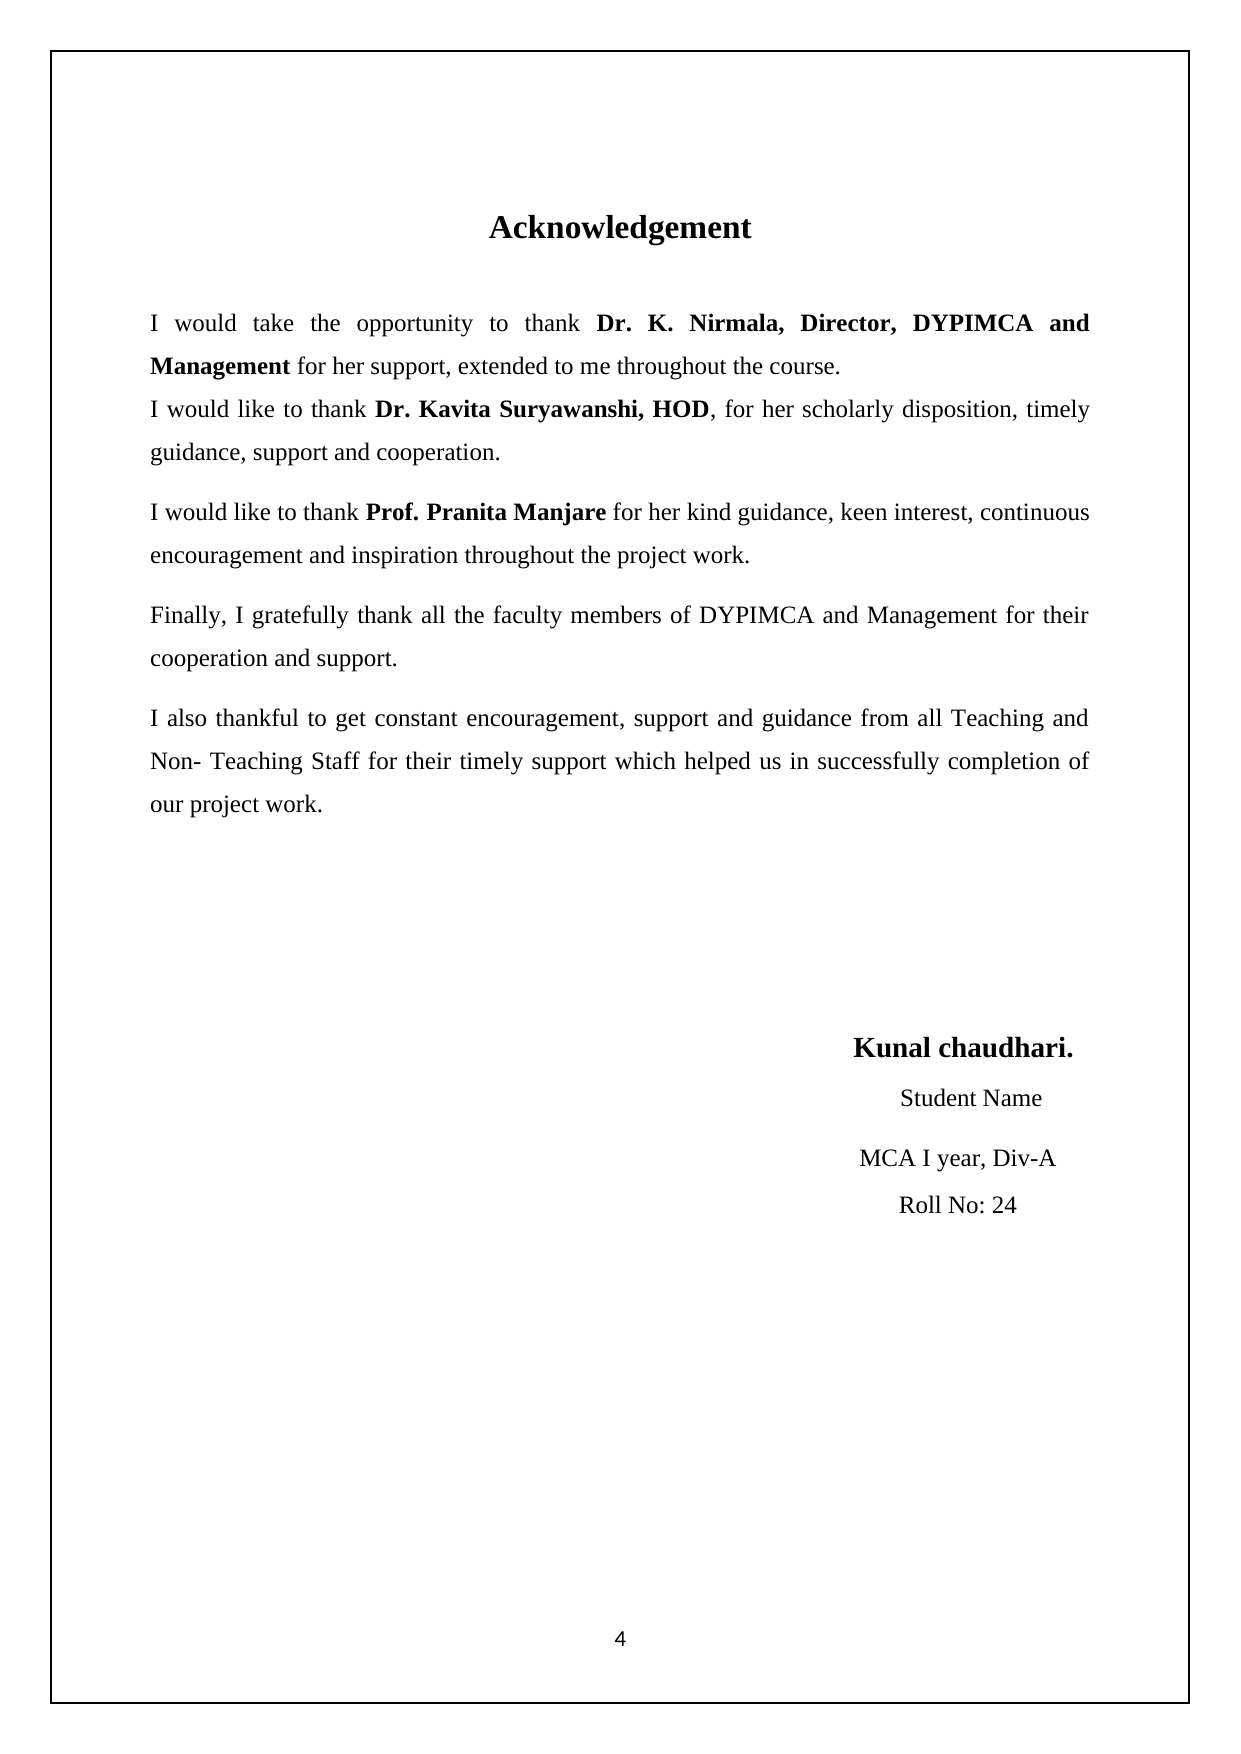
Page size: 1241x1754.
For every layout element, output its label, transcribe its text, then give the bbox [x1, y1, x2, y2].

text Finally, I gratefully thank all the faculty members of DYPIMCA and Management for their cooperation and support. [150, 600, 1090, 672]
text Roll No: 24 [750, 1190, 1090, 1219]
text I would take the opportunity to thank Dr. K. Nirmala, Director, DYPIMCA and Management for her support, extended to me throughout the course. [150, 308, 1090, 380]
text Student Name [150, 1083, 1090, 1112]
text I would like to thank Prof. Pranita Manjare for her kind guidance, keen interest, continuous encouragement and inspiration throughout the project work. [150, 497, 1090, 569]
text Kunal chaudhari. [750, 971, 1090, 1064]
text I would like to thank Dr. Kavita Suryawanshi, HOD, for her scholarly disposition, timely guidance, support and cooperation. [150, 394, 1090, 466]
text MCA I year, Div-A [750, 1143, 1090, 1171]
text Acknowledgement [150, 207, 1090, 246]
text I also thankful to get constant encouragement, support and guidance from all Teaching and Non- Teaching Staff for their timely support which helped us in successfully completion of our project work. [150, 703, 1090, 818]
